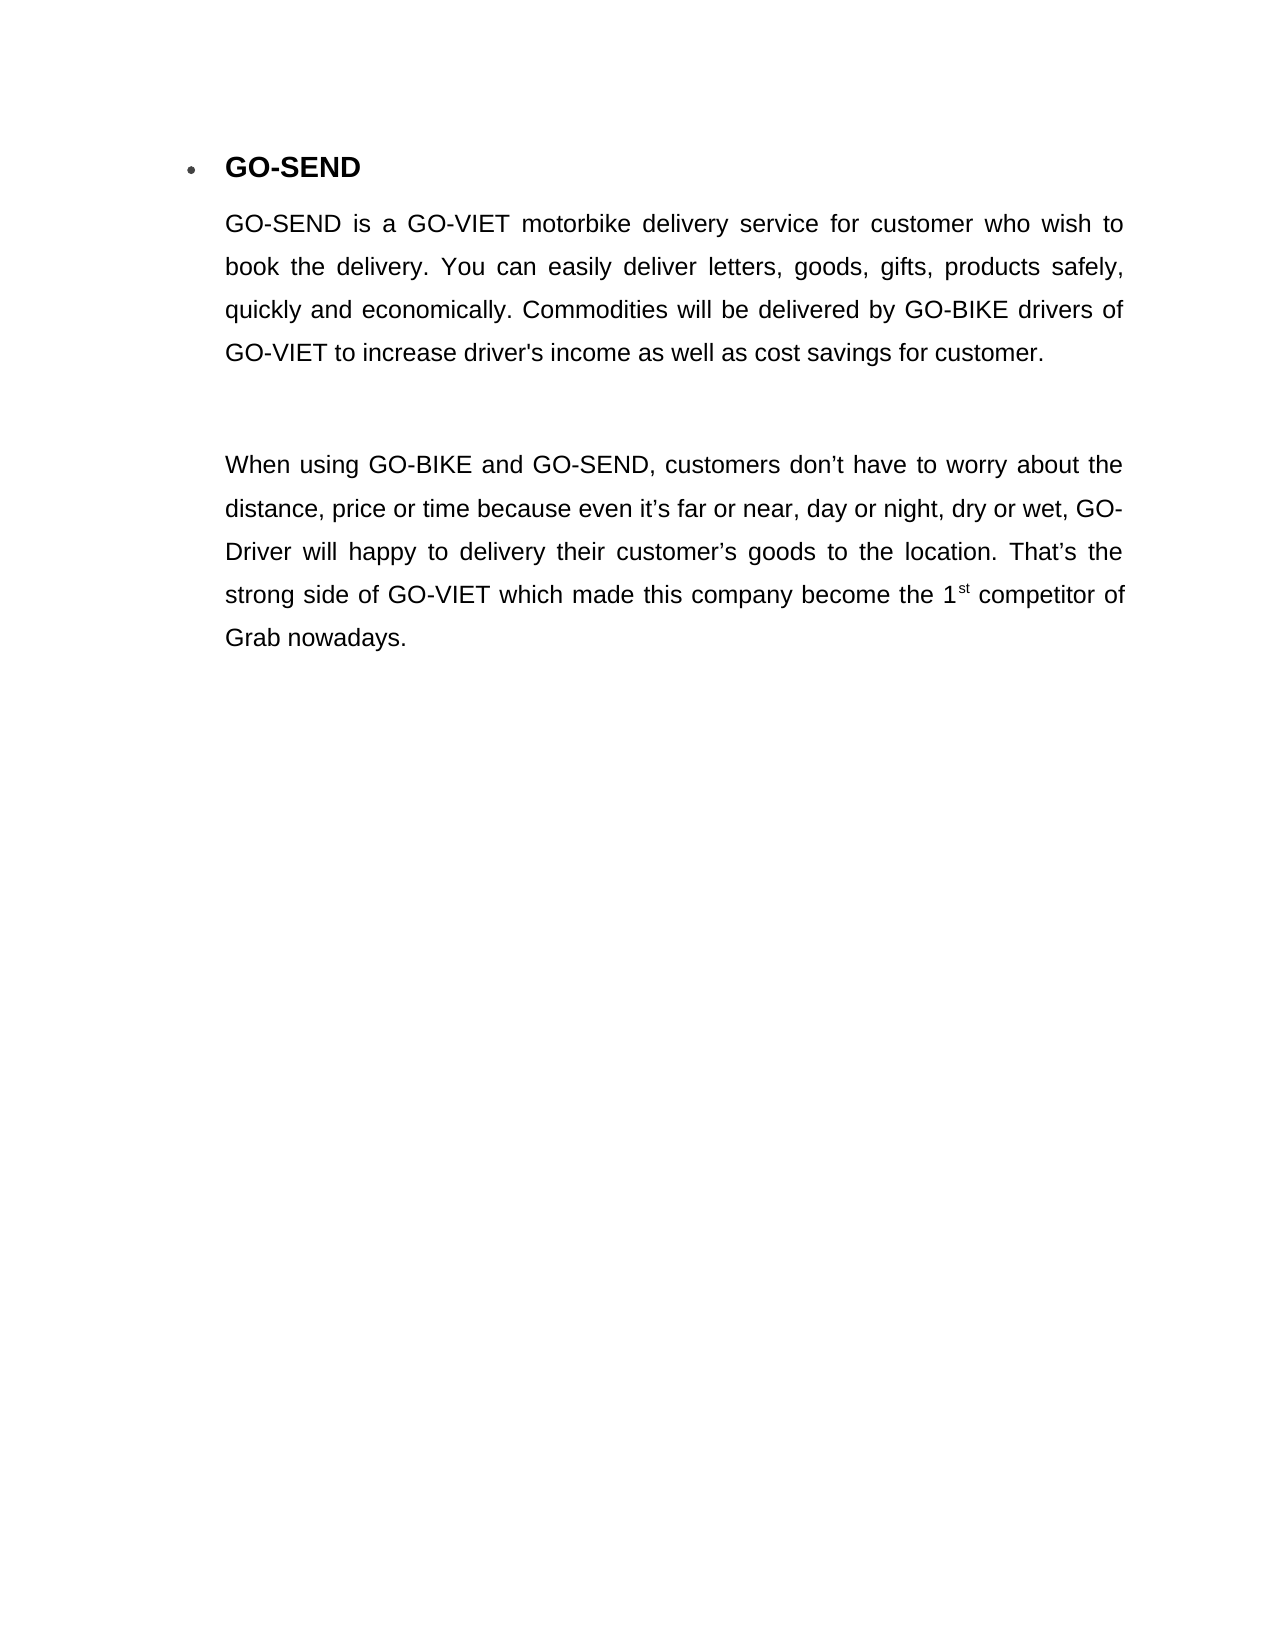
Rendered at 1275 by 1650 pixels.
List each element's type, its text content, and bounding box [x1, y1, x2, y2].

text GO-SEND is a GO-VIET motorbike delivery service for customer who wish to book the delivery. You can easily deliver letters, goods, gifts, products safely, quickly and economically. Commodities will be delivered by GO-BIKE drivers of GO-VIET to increase driver's income as well as cost savings for customer. [225, 209, 1125, 367]
list GO-SEND [187, 150, 1125, 183]
text When using GO-BIKE and GO-SEND, customers don’t have to worry about the distance, price or time because even it’s far or near, day or night, dry or wet, GO-Driver will happy to delivery their customer’s goods to the location. That’s the strong side of GO-VIET which made this company become the 1st competitor of Grab nowadays. [225, 451, 1125, 652]
